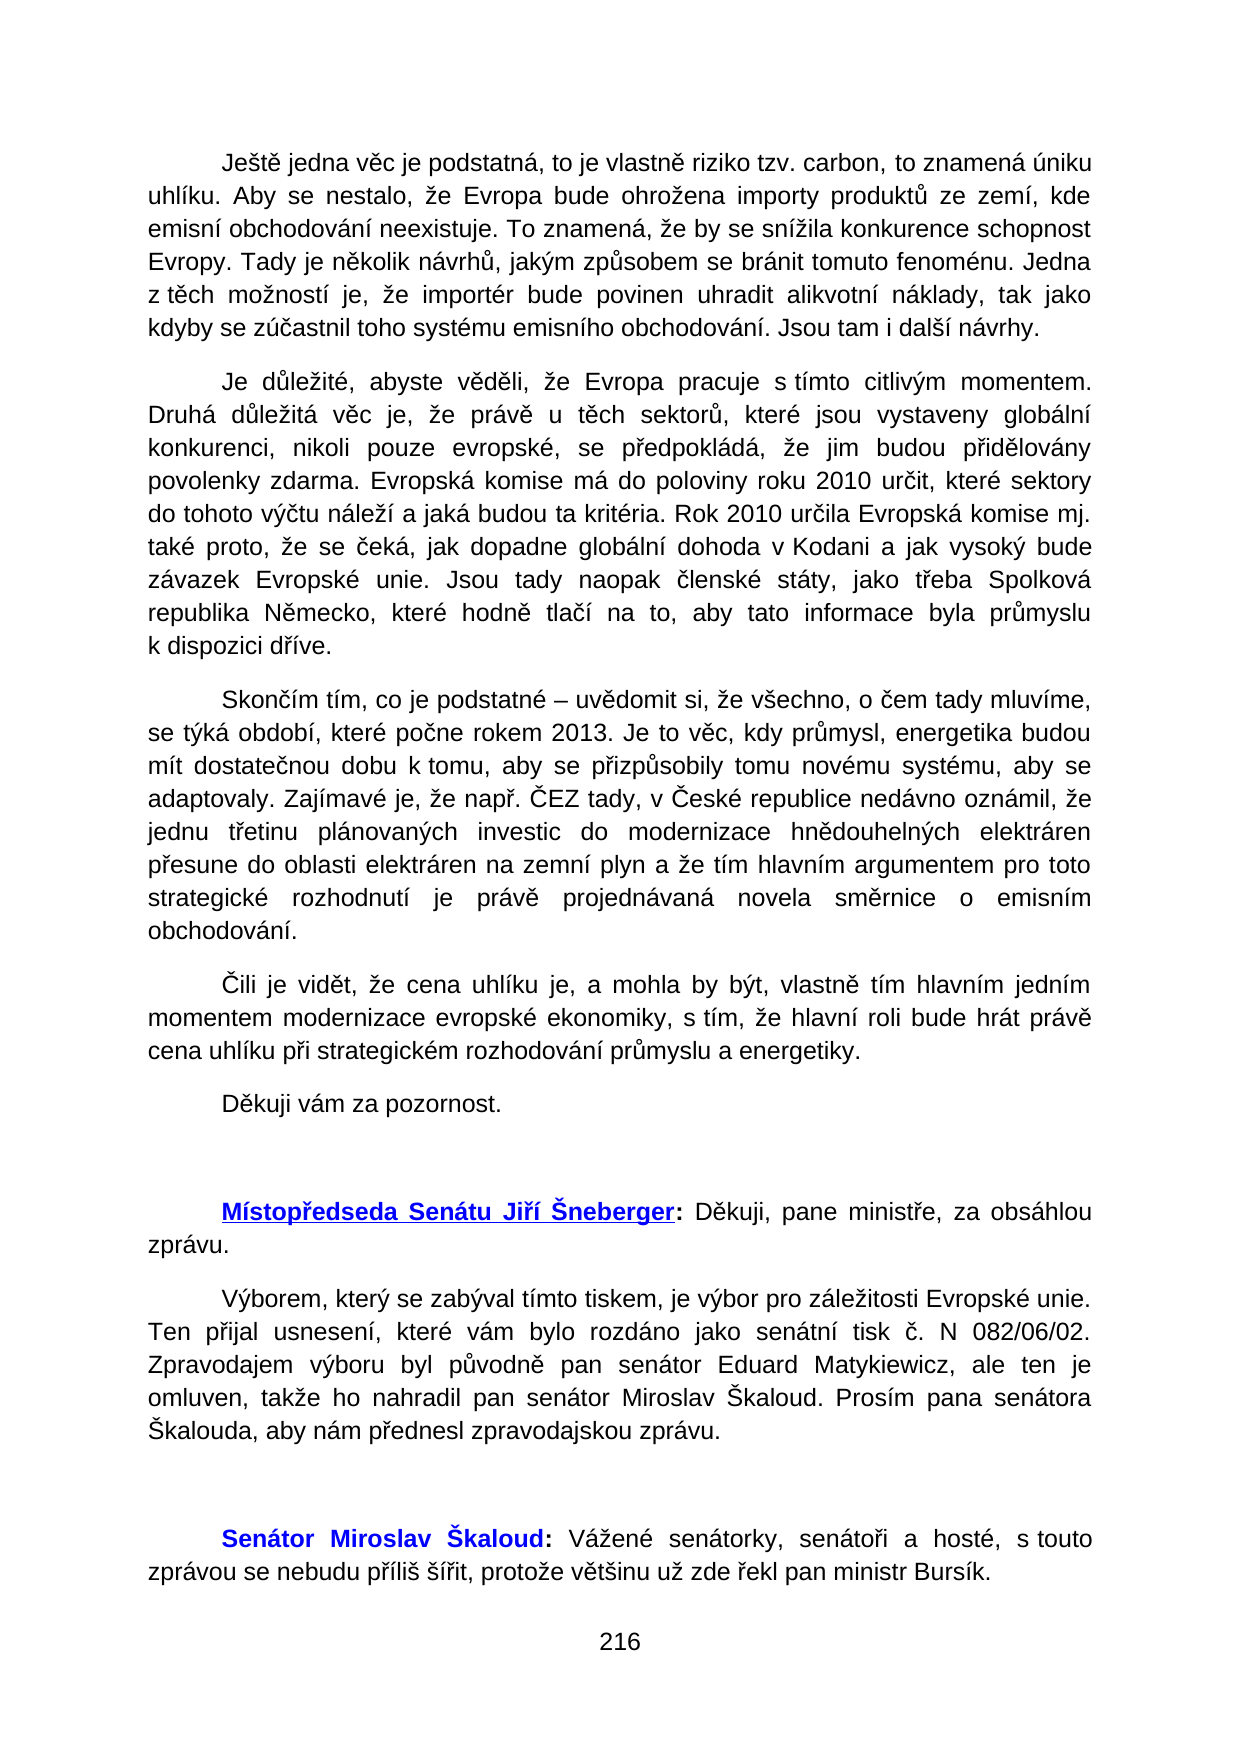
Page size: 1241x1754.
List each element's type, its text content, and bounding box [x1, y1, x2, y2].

text Je důležité, abyste věděli, že Evropa pracuje s tímto citlivým momentem. Druhá důležitá věc je, že právě u těch sektorů, které jsou vystaveny globální konkurenci, nikoli pouze evropské, se předpokládá, že jim budou přidělovány povolenky zdarma. Evropská komise má do poloviny roku 2010 určit, které sektory do tohoto výčtu náleží a jaká budou ta kritéria. Rok 2010 určila Evropská komise mj. také proto, že se čeká, jak dopadne globální dohoda v Kodani a jak vysoký bude závazek Evropské unie. Jsou tady naopak členské státy, jako třeba Spolková republika Německo, které hodně tlačí na to, aby tato informace byla průmyslu k dispozici dříve. [148, 367, 1093, 659]
text Ještě jedna věc je podstatná, to je vlastně riziko tzv. carbon, to znamená úniku uhlíku. Aby se nestalo, že Evropa bude ohrožena importy produktů ze zemí, kde emisní obchodování neexistuje. To znamená, že by se snížila konkurence schopnost Evropy. Tady je několik návrhů, jakým způsobem se bránit tomuto fenoménu. Jedna z těch možností je, že importér bude povinen uhradit alikvotní náklady, tak jako kdyby se zúčastnil toho systému emisního obchodování. Jsou tam i další návrhy. [148, 148, 1093, 341]
text Senátor Miroslav Škaloud: Vážené senátorky, senátoři a hosté, s touto zprávou se nebudu příliš šířit, protože většinu už zde řekl pan ministr Bursík. [148, 1524, 1093, 1586]
text Skončím tím, co je podstatné – uvědomit si, že všechno, o čem tady mluvíme, se týká období, které počne rokem 2013. Je to věc, kdy průmysl, energetika budou mít dostatečnou dobu k tomu, aby se přizpůsobily tomu novému systému, aby se adaptovaly. Zajímavé je, že např. ČEZ tady, v České republice nedávno oznámil, že jednu třetinu plánovaných investic do modernizace hnědouhelných elektráren přesune do oblasti elektráren na zemní plyn a že tím hlavním argumentem pro toto strategické rozhodnutí je právě projednávaná novela směrnice o emisním obchodování. [148, 684, 1093, 944]
text Místopředseda Senátu Jiří Šneberger: Děkuji, pane ministře, za obsáhlou zprávu. [148, 1197, 1093, 1259]
text Děkuji vám za pozornost. [148, 1089, 1093, 1118]
text Čili je vidět, že cena uhlíku je, a mohla by být, vlastně tím hlavním jedním momentem modernizace evropské ekonomiky, s tím, že hlavní roli bude hrát právě cena uhlíku při strategickém rozhodování průmyslu a energetiky. [148, 969, 1093, 1064]
text Výborem, který se zabýval tímto tiskem, je výbor pro záležitosti Evropské unie. Ten přijal usnesení, které vám bylo rozdáno jako senátní tisk č. N 082/06/02. Zpravodajem výboru byl původně pan senátor Eduard Matykiewicz, ale ten je omluven, takže ho nahradil pan senátor Miroslav Škaloud. Prosím pana senátora Škalouda, aby nám přednesl zpravodajskou zprávu. [148, 1284, 1093, 1445]
